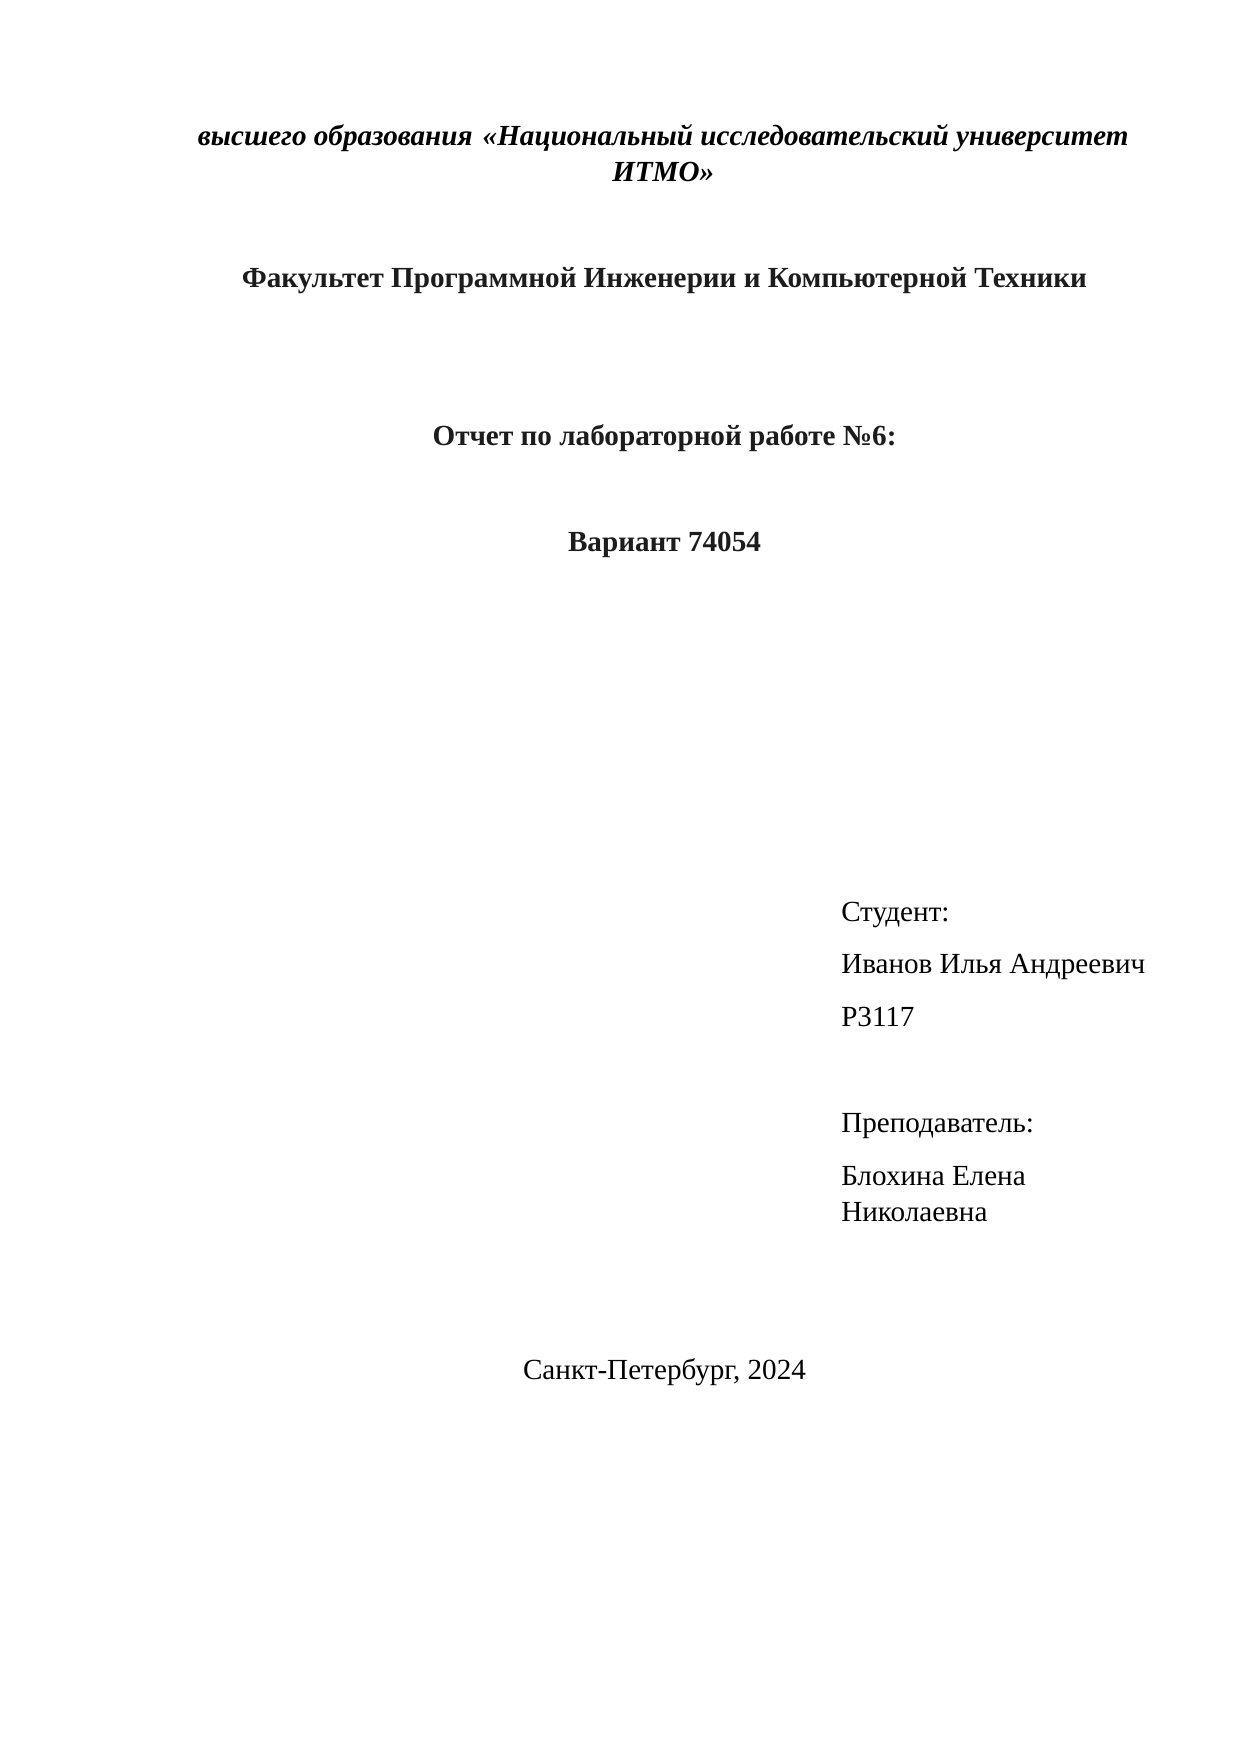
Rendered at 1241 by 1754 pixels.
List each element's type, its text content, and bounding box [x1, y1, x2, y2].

text Факультет Программной Инженерии и Компьютерной Техники [177, 260, 1152, 293]
text Отчет по лабораторной работе №6: [177, 418, 1152, 452]
text Блохина Елена Николаевна [841, 1158, 1152, 1227]
text Иванов Илья Андреевич [841, 946, 1152, 980]
text Р3117 [841, 999, 1152, 1033]
text высшего образования «Национальный исследовательский университет ИТМО» [177, 118, 1152, 188]
text Вариант 74054 [177, 524, 1152, 557]
text Санкт-Петербург, 2024 [177, 1352, 1152, 1386]
text Преподаватель: [841, 1105, 1152, 1138]
text Студент: [841, 894, 1152, 927]
